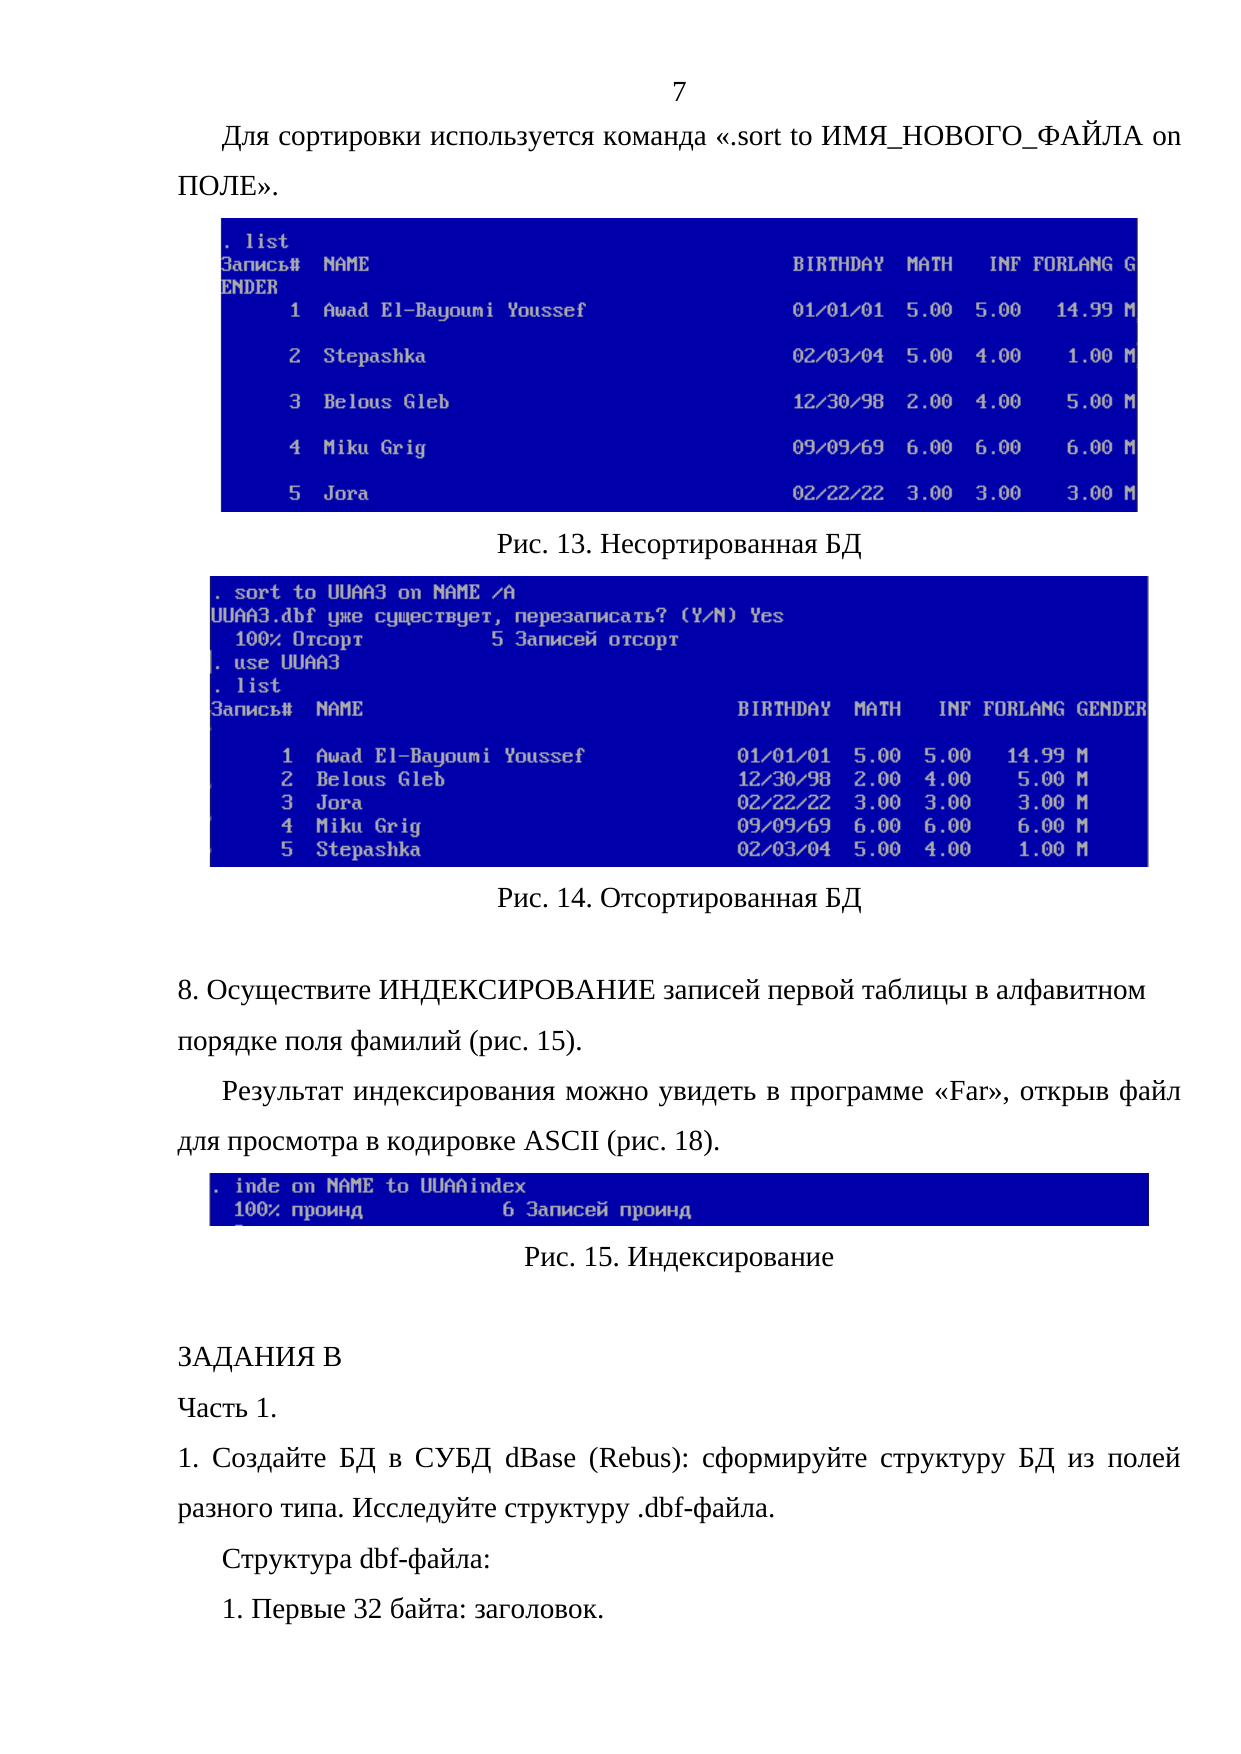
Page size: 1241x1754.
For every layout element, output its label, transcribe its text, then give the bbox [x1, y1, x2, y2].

text Часть 1. [177, 1390, 1181, 1423]
text ЗАДАНИЯ В [177, 1339, 1181, 1373]
text Результат индексирования можно увидеть в программе «Far», открыв файл для просмотра в кодировке ASCII (рис. 18). [177, 1073, 1181, 1157]
text Рис. 15. Индексирование [177, 1239, 1181, 1272]
text Структура dbf-файла: [177, 1541, 1181, 1574]
text Для сортировки используется команда «.sort to ИМЯ_НОВОГО_ФАЙЛА on ПОЛЕ». [177, 118, 1181, 202]
picture [209, 576, 1149, 867]
text 1. Создайте БД в СУБД dBase (Rebus): сформируйте структуру БД из полей разного типа. Исследуйте структуру .dbf-файла. [177, 1440, 1181, 1524]
picture [209, 1173, 1149, 1226]
text Рис. 13. Несортированная БД [177, 526, 1181, 559]
picture [220, 218, 1138, 512]
text 8. Осуществите ИНДЕКСИРОВАНИЕ записей первой таблицы в алфавитном порядке поля фамилий (рис. 15). [177, 972, 1181, 1056]
list Первые 32 байта: заголовок. [177, 1591, 1181, 1625]
text Рис. 14. Отсортированная БД [177, 880, 1181, 914]
